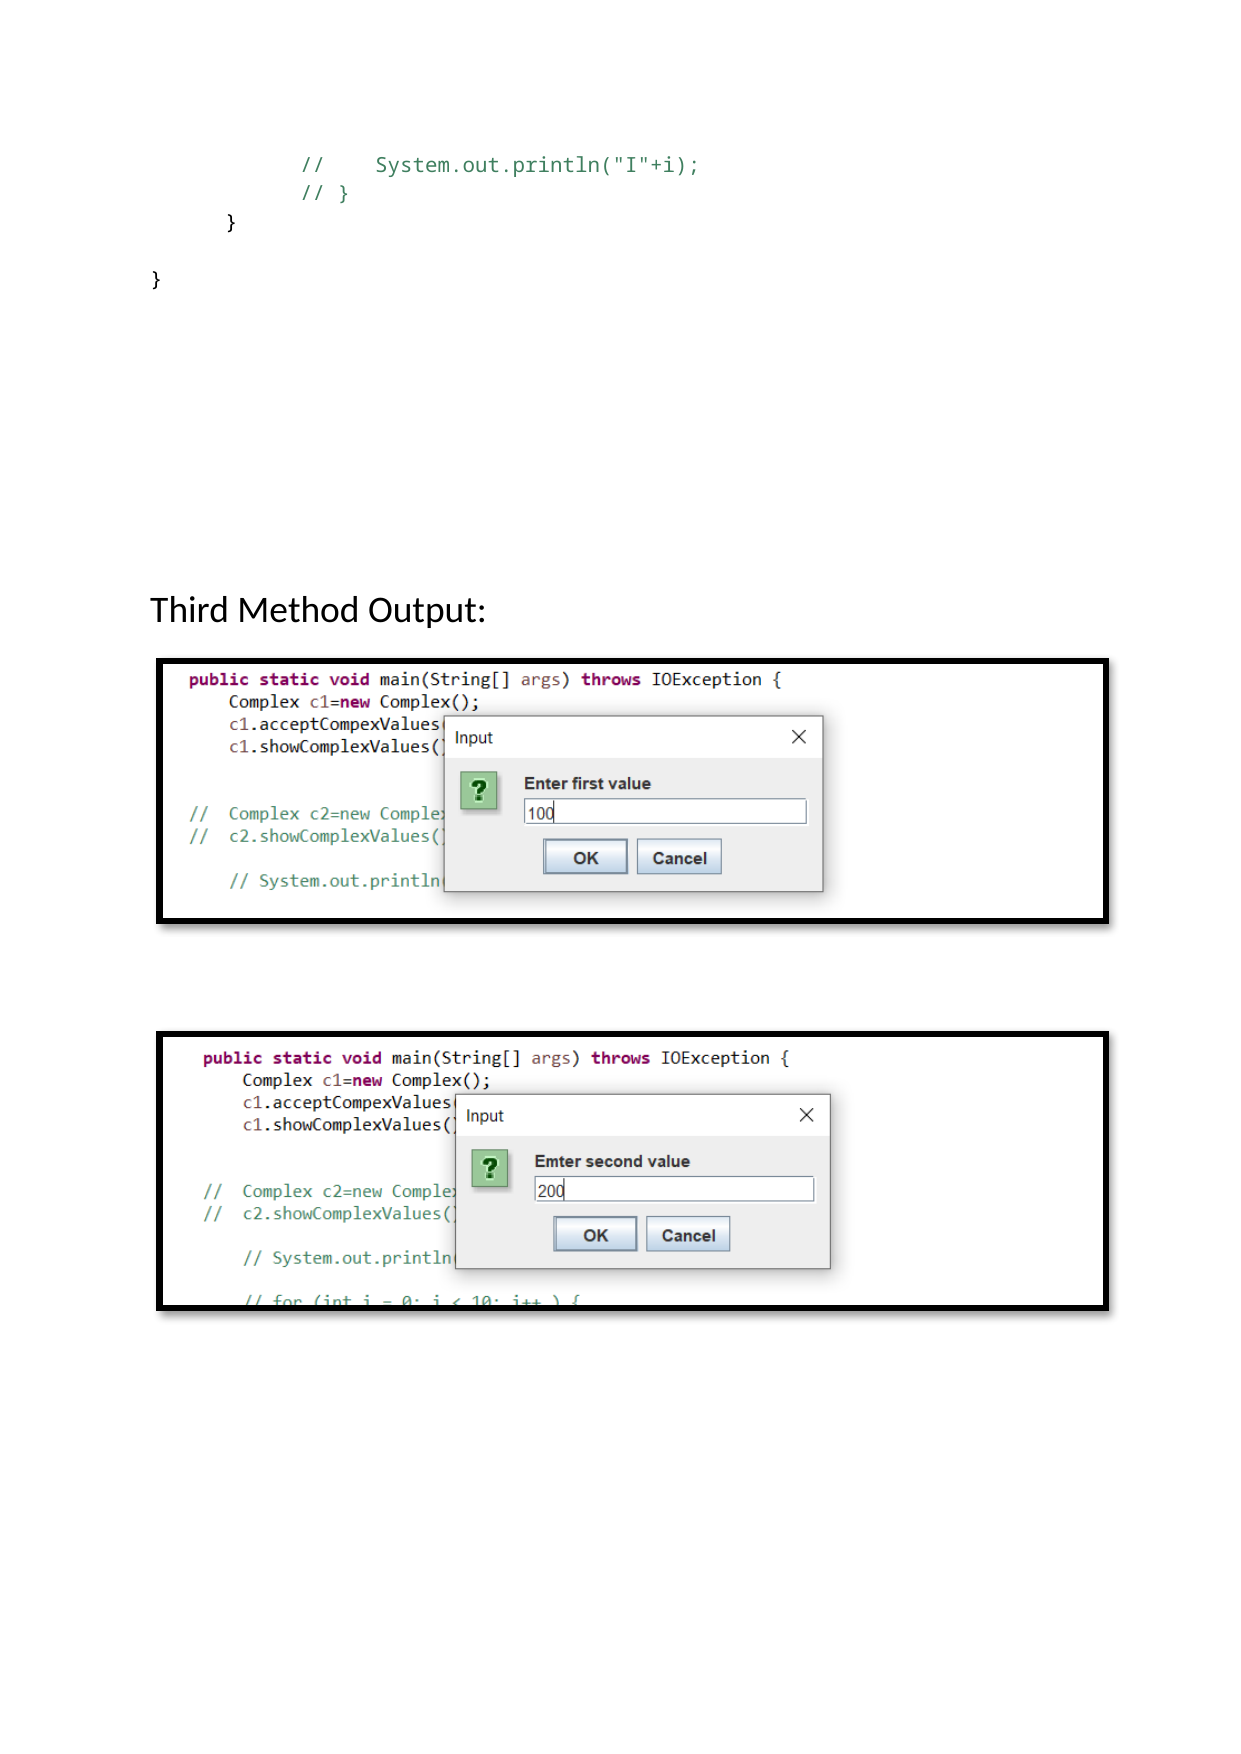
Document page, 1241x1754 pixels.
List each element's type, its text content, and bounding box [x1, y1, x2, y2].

text // } [150, 178, 1090, 207]
text } [150, 207, 1090, 235]
picture [163, 1037, 1103, 1305]
text // System.out.println("I"+i); [150, 150, 1090, 178]
text } [150, 264, 1090, 292]
text Third Method Output: [150, 586, 1090, 631]
picture [163, 664, 1103, 918]
